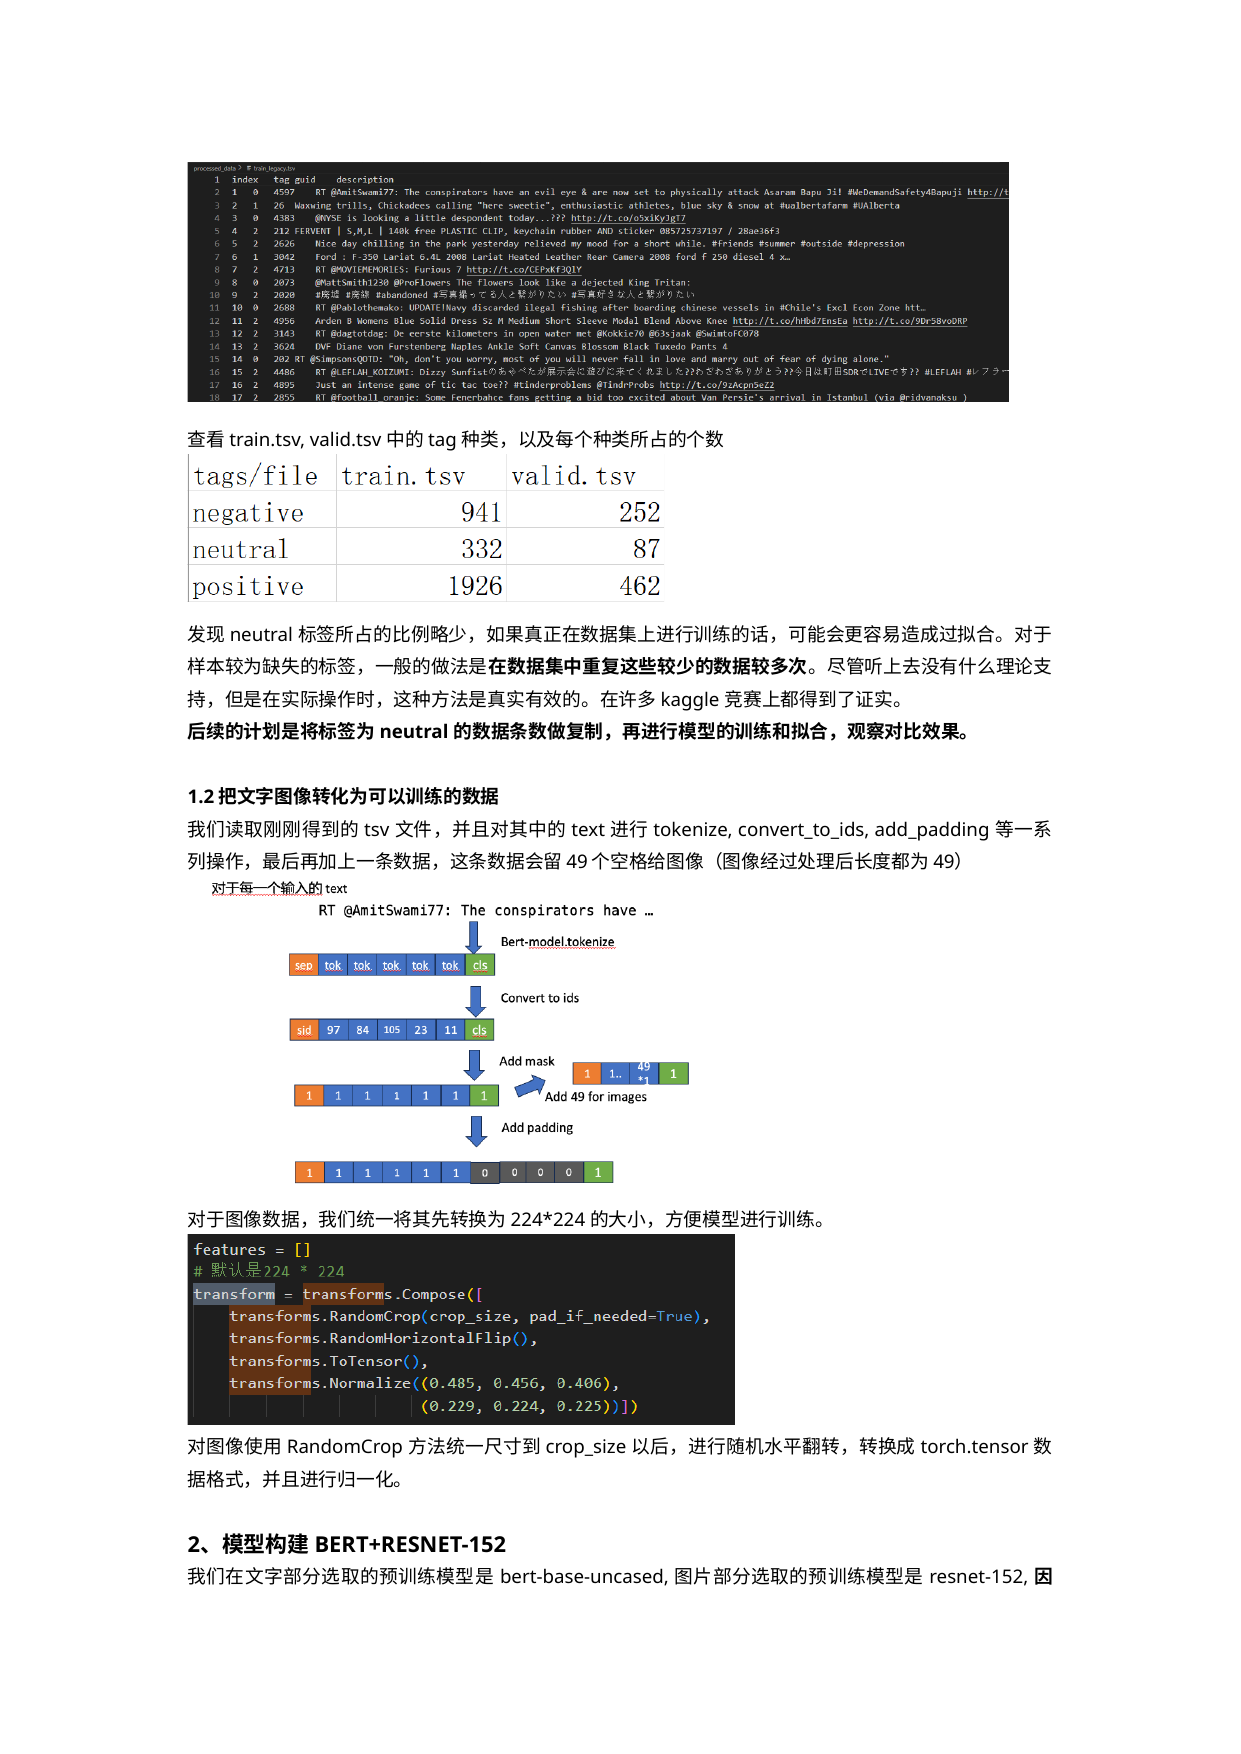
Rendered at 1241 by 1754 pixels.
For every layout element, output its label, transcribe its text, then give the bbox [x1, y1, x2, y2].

text 对于图像数据，我们统⼀将其先转换为 224*224 的⼤⼩，⽅便模型进⾏训练。 [187, 1202, 1053, 1234]
text 发现 neutral 标签所占的⽐例略少，如果真正在数据集上进⾏训练的话，可能会更容易造成过拟合。对于样本较为缺失的标签，⼀般的做法是在数据集中重复这些较少的数据较多次。尽管听上去没有什么理论⽀持，但是在实际操作时，这种⽅法是真实有效的。在许多 kaggle 竞赛上都得到了证实。 [187, 617, 1053, 714]
text 我们读取刚刚得到的 tsv ⽂件，并且对其中的 text 进⾏ tokenize, convert_to_ids, add_padding 等⼀系列操作，最后再加上⼀条数据，这条数据会留49个空格给图像（图像经过处理后⻓度都为 49） [187, 812, 1053, 877]
picture [187, 877, 702, 1190]
text 1.2把⽂字图像转化为可以训练的数据 [187, 779, 1053, 812]
text 查看 train.tsv, valid.tsv 中的 tag 种类，以及每个种类所占的个数 [187, 422, 1053, 454]
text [187, 1559, 1053, 1592]
picture [187, 162, 1009, 402]
picture [187, 1234, 735, 1425]
text 2、模型构建 BERT+RESNET-152 [187, 1527, 1053, 1559]
picture [187, 454, 665, 602]
text 后续的计划是将标签为 neutral 的数据条数做复制，再进⾏模型的训练和拟合，观察对⽐效果。 [187, 714, 1053, 747]
text 对图像使⽤ RandomCrop ⽅法统⼀尺⼨到 crop_size 以后，进⾏随机⽔平翻转，转换成 torch.tensor 数据格式，并且进⾏归⼀化。 [187, 1429, 1053, 1494]
